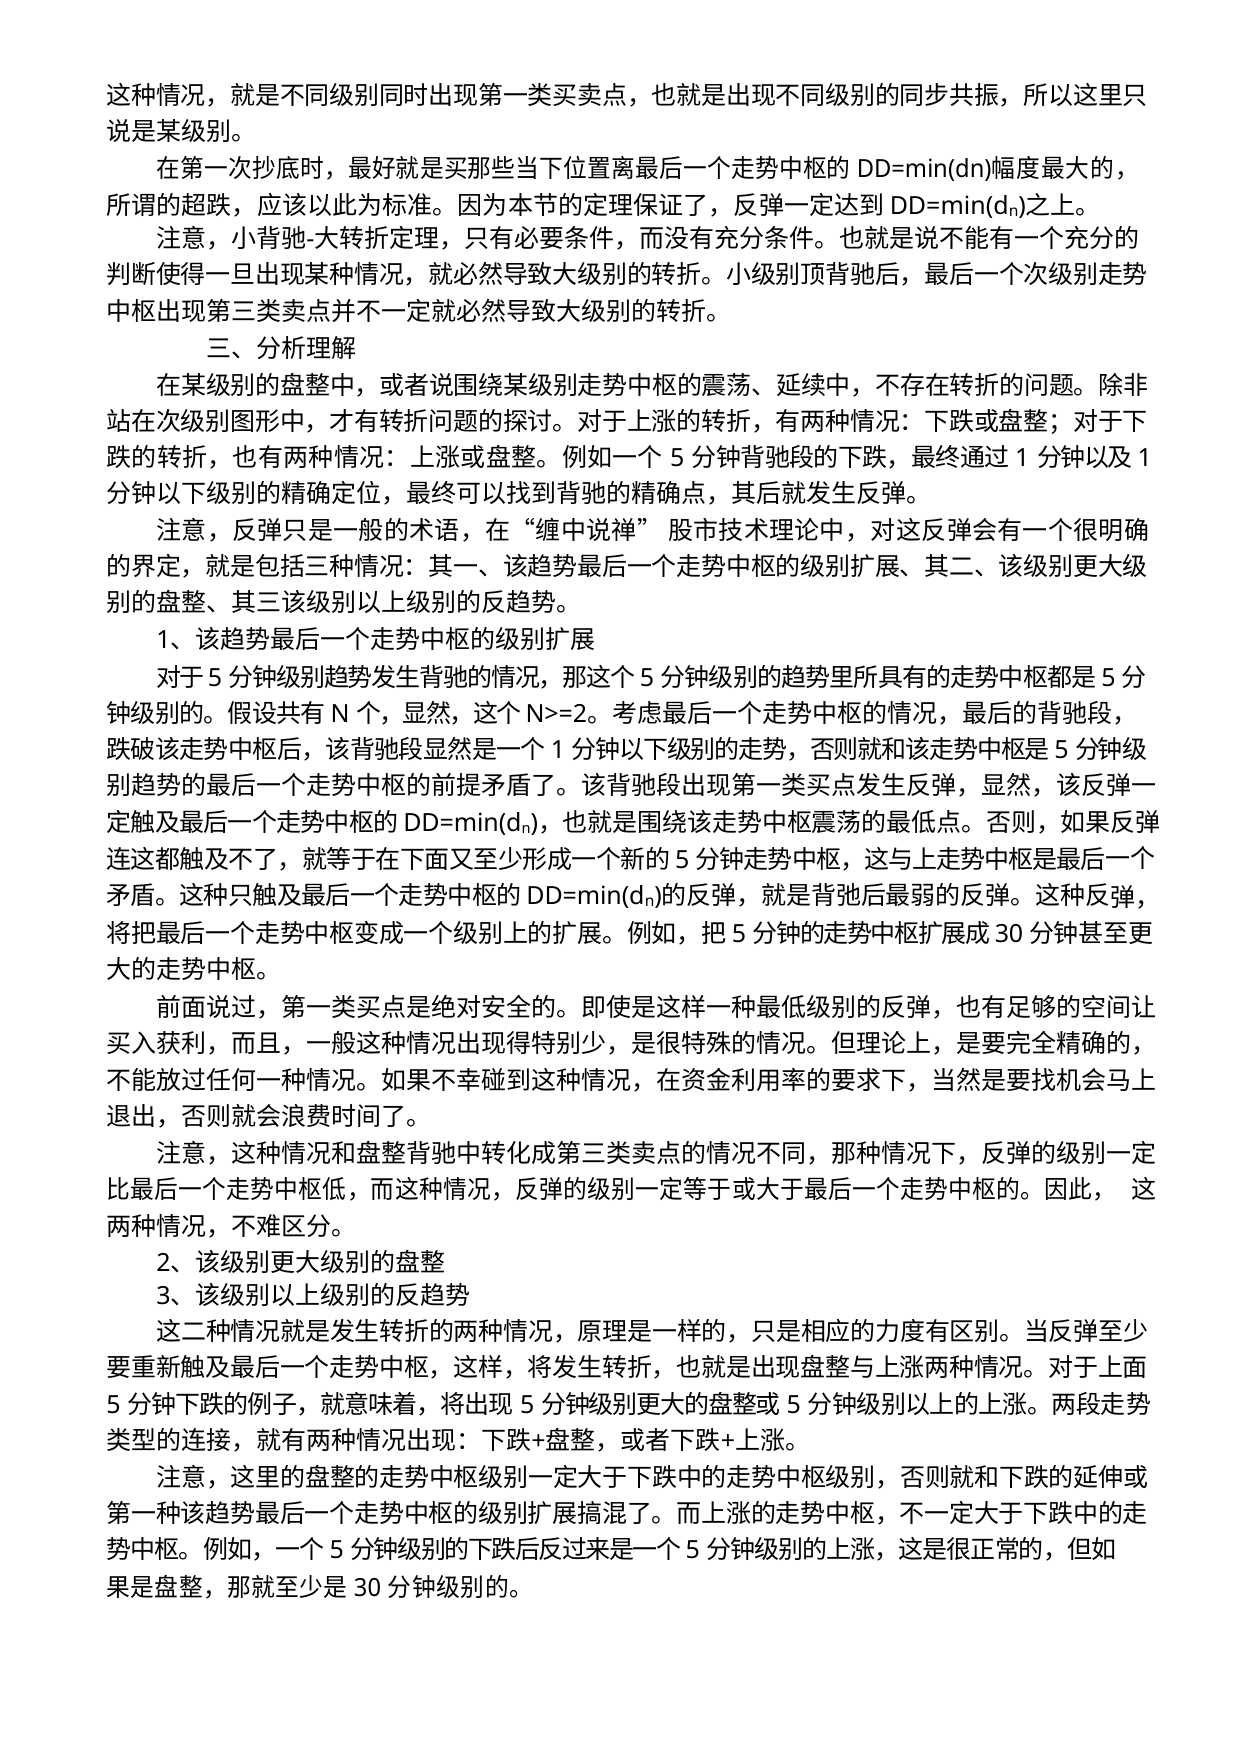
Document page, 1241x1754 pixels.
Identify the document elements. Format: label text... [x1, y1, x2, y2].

text 注意，小背驰-大转折定理，只有必要条件，而没有充分条件。也就是说不能有一个充分的 [156, 224, 1188, 254]
text 注意，这里的盘整的走势中枢级别一定大于下跌中的走势中枢级别，否则就和下跌的延伸或第一种该趋势最后一个走势中枢的级别扩展搞混了。而上涨的走势中枢，不一定大于下跌中的走势中枢。例如，一个 5 分钟级别的下跌后反过来是一个 5 分钟级别的上涨，这是很正常的，但如 [106, 1457, 1152, 1566]
text 对于 5 分钟级别趋势发生背驰的情况，那这个 5 分钟级别的趋势里所具有的走势中枢都是 5 分钟级别的。假设共有 N 个，显然，这个 N>=2。考虑最后一个走势中枢的情况，最后的背驰段， 跌破该走势中枢后，该背驰段显然是一个 1 分钟以下级别的走势，否则就和该走势中枢是 5 分钟级别趋势的最后一个走势中枢的前提矛盾了。该背驰段出现第一类买点发生反弹，显然，该反弹一定触及最后一个走势中枢的 DD=min(dn)，也就是围绕该走势中枢震荡的最低点。否则，如果反弹连这都触及不了，就等于在下面又至少形成一个新的 5 分钟走势中枢，这与上走势中枢是最后一个矛盾。这种只触及最后一个走势中枢的 DD=min(dn)的反弹，就是背弛后最弱的反弹。这种反弹，将把最后一个走势中枢变成一个级别上的扩展。例如，把 5 分钟的走势中枢扩展成 30 分钟甚至更大的走势中枢。 [106, 657, 1163, 986]
text 在某级别的盘整中，或者说围绕某级别走势中枢的震荡、延续中，不存在转折的问题。除非站在次级别图形中，才有转折问题的探讨。对于上涨的转折，有两种情况：下跌或盘整；对于下跌的转折，也有两种情况：上涨或盘整。例如一个 5 分钟背驰段的下跌，最终通过 1 分钟以及 1 分钟以下级别的精确定位，最终可以找到背驰的精确点，其后就发生反弹。 [106, 365, 1152, 510]
text 判断使得一旦出现某种情况，就必然导致大级别的转折。小级别顶背驰后，最后一个次级别走势中枢出现第三类卖点并不一定就必然导致大级别的转折。 [106, 255, 1152, 327]
text 1、该趋势最后一个走势中枢的级别扩展 [156, 620, 1188, 656]
text 注意，反弹只是一般的术语，在“缠中说禅” 股市技术理论中，对这反弹会有一个很明确的界定，就是包括三种情况：其一、该趋势最后一个走势中枢的级别扩展、其二、该级别更大级别的盘整、其三该级别以上级别的反趋势。 [106, 510, 1152, 619]
text 这二种情况就是发生转折的两种情况，原理是一样的，只是相应的力度有区别。当反弹至少要重新触及最后一个走势中枢，这样，将发生转折，也就是出现盘整与上涨两种情况。对于上面5 分钟下跌的例子，就意味着，将出现 5 分钟级别更大的盘整或 5 分钟级别以上的上涨。两段走势类型的连接，就有两种情况出现：下跌+盘整，或者下跌+上涨。 [106, 1311, 1152, 1457]
text 这种情况，就是不同级别同时出现第一类买卖点，也就是出现不同级别的同步共振，所以这里只说是某级别。 [106, 75, 1152, 148]
text 在第一次抄底时，最好就是买那些当下位置离最后一个走势中枢的 DD=min(dn)幅度最大的， 所谓的超跌，应该以此为标准。因为本节的定理保证了，反弹一定达到DD=min(dn)之上。 [106, 148, 1158, 223]
text 前面说过，第一类买点是绝对安全的。即使是这样一种最低级别的反弹，也有足够的空间让买入获利，而且，一般这种情况出现得特别少，是很特殊的情况。但理论上，是要完全精确的， 不能放过任何一种情况。如果不幸碰到这种情况，在资金利用率的要求下，当然是要找机会马上退出，否则就会浪费时间了。 [106, 987, 1158, 1133]
text 三、分析理解 [206, 328, 1188, 364]
text 2、该级别更大级别的盘整 [156, 1243, 1188, 1279]
text 果是盘整，那就至少是 30 分钟级别的。 [106, 1567, 1188, 1603]
text 注意，这种情况和盘整背驰中转化成第三类卖点的情况不同，那种情况下，反弹的级别一定比最后一个走势中枢低，而这种情况，反弹的级别一定等于或大于最后一个走势中枢的。因此， 这两种情况，不难区分。 [106, 1133, 1156, 1243]
text 3、该级别以上级别的反趋势 [156, 1279, 1188, 1311]
